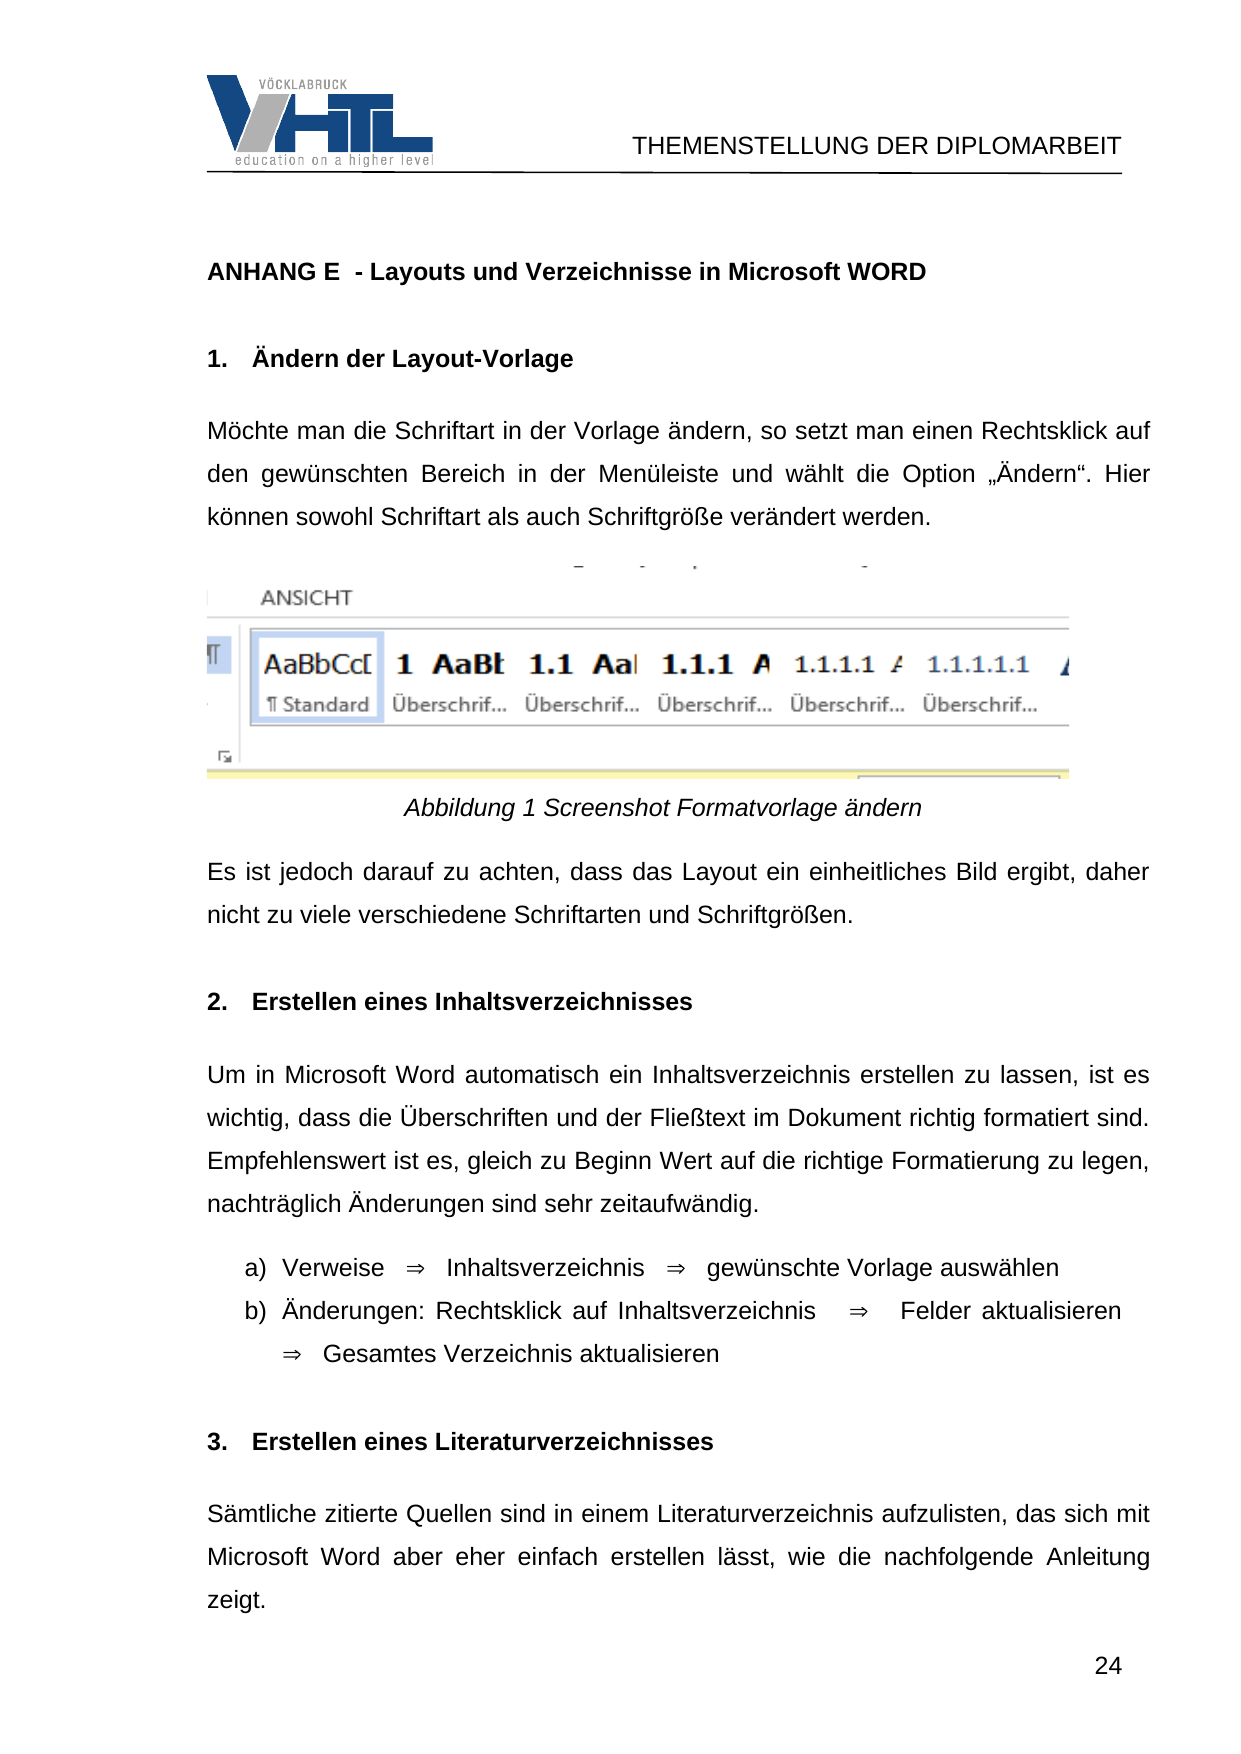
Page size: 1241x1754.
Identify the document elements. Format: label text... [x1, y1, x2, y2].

list Änderungen: Rechtsklick auf Inhaltsverzeichnis Felder aktualisieren Gesamtes Verzeichnis aktualisieren [244, 1296, 1122, 1368]
text Sämtliche zitierte Quellen sind in einem Literaturverzeichnis aufzulisten, das sich mit Microsoft Word aber eher einfach erstellen lässt, wie die nachfolgende Anleitung zeigt. [207, 1499, 1152, 1614]
subtitle - Layouts und Verzeichnisse in Microsoft WORD [207, 257, 1122, 286]
text Um in Microsoft Word automatisch ein Inhaltsverzeichnis erstellen zu lassen, ist es wichtig, dass die Überschriften und der Fließtext im Dokument richtig formatiert sind. Empfehlenswert ist es, gleich zu Beginn Wert auf die richtige Formatierung zu legen, nachträglich Änderungen sind sehr zeitaufwändig. [207, 1060, 1152, 1218]
subtitle Erstellen eines Literaturverzeichnisses [207, 1426, 1122, 1455]
text Möchte man die Schriftart in der Vorlage ändern, so setzt man einen Rechtsklick auf den gewünschten Bereich in der Menüleiste und wählt die Option „Ändern“. Hier können sowohl Schriftart als auch Schriftgröße verändert werden. [207, 416, 1152, 531]
text Es ist jedoch darauf zu achten, dass das Layout ein einheitliches Bild ergibt, daher nicht zu viele verschiedene Schriftarten und Schriftgrößen. [207, 857, 1152, 929]
subtitle Erstellen eines Inhaltsverzeichnisses [207, 987, 1122, 1016]
list Verweise Inhaltsverzeichnis gewünschte Vorlage auswählen [244, 1253, 1122, 1282]
subtitle Ändern der Layout-Vorlage [207, 344, 1122, 372]
picture [206, 75, 433, 167]
text Abbildung 1 Screenshot Formatvorlage ändern [207, 793, 1122, 822]
picture [206, 566, 1070, 779]
